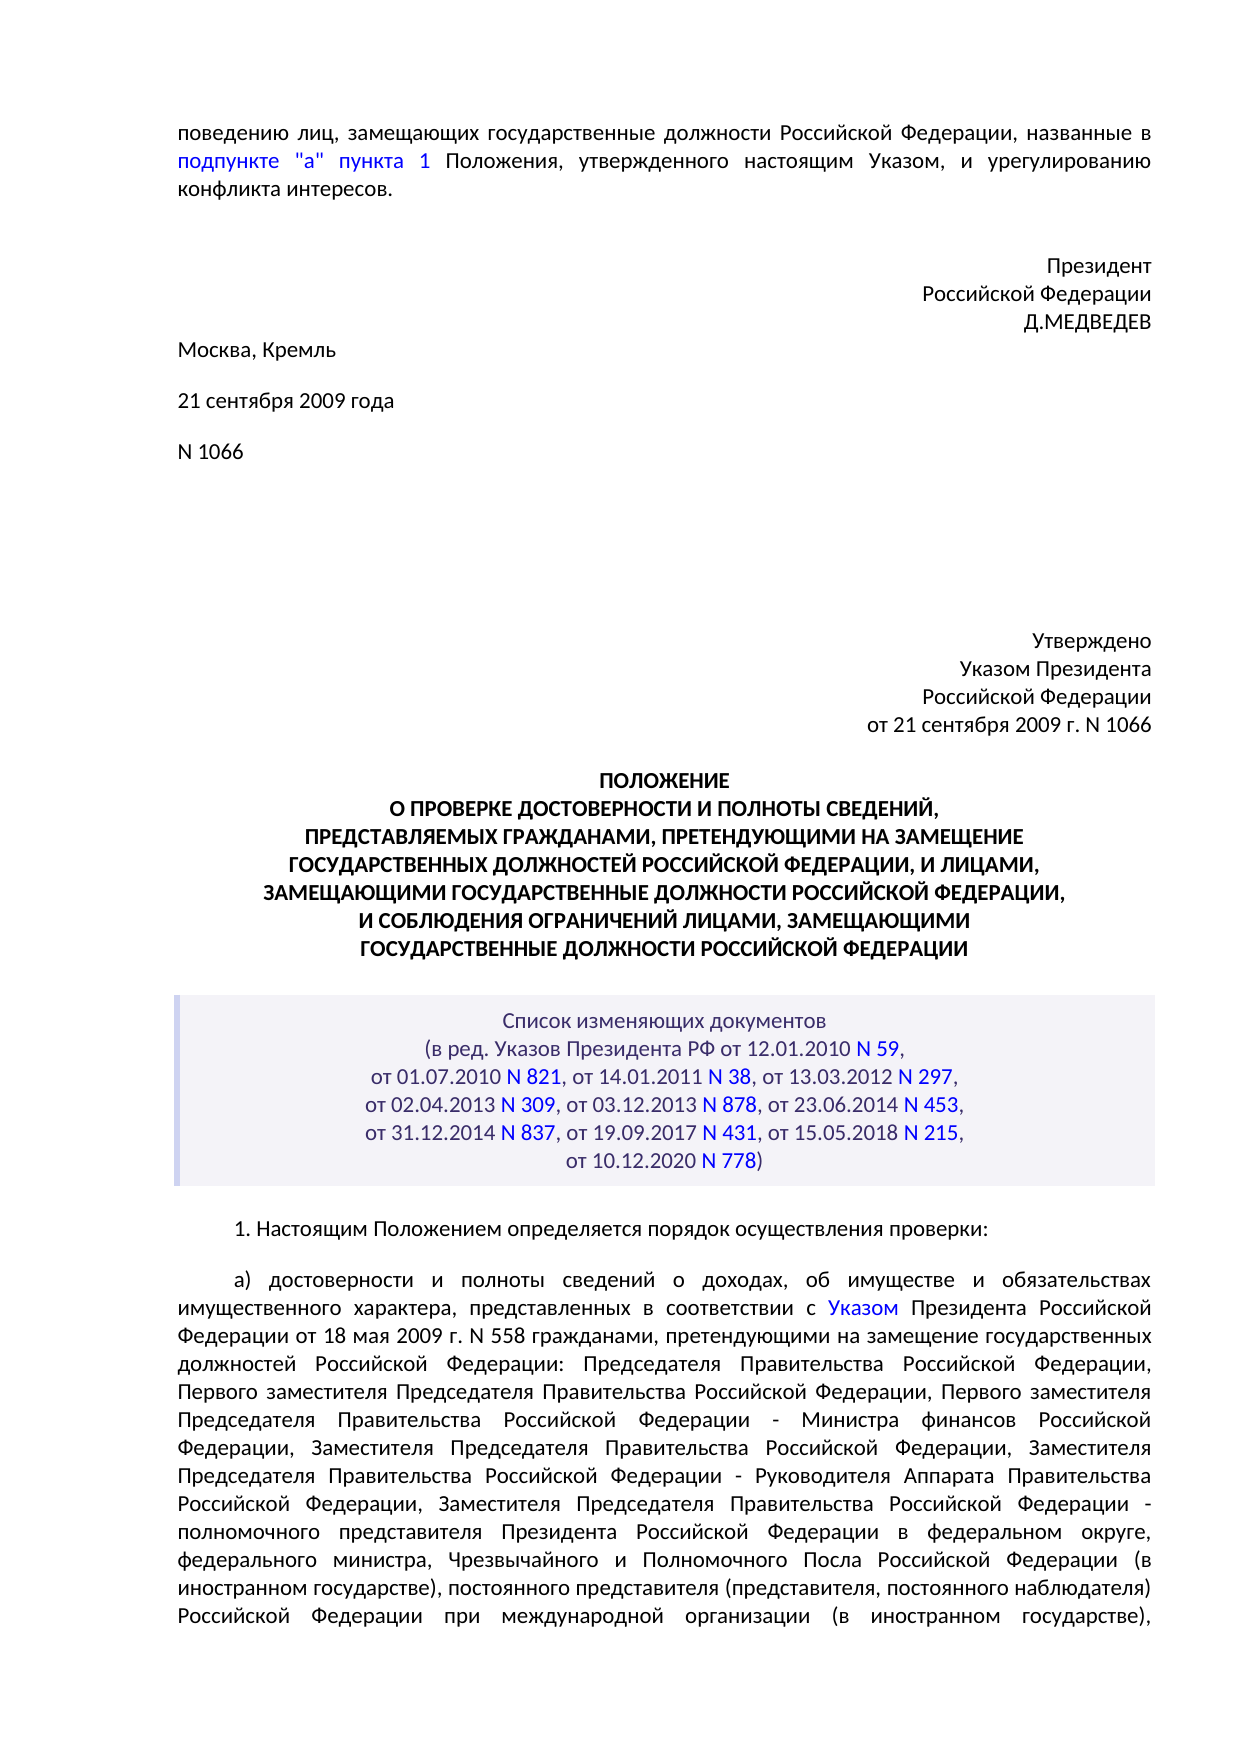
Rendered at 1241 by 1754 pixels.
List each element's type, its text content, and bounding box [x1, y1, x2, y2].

text Д.МЕДВЕДЕВ [177, 307, 1152, 335]
title И СОБЛЮДЕНИЯ ОГРАНИЧЕНИЙ ЛИЦАМИ, ЗАМЕЩАЮЩИМИ [177, 906, 1152, 934]
text Указом Президента [177, 654, 1152, 682]
text Президент [177, 251, 1152, 279]
text Российской Федерации [177, 682, 1152, 710]
text Москва, Кремль [177, 335, 1152, 363]
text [177, 1265, 1152, 1629]
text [177, 118, 1152, 202]
text от 21 сентября 2009 г. N 1066 [177, 710, 1152, 738]
title О ПРОВЕРКЕ ДОСТОВЕРНОСТИ И ПОЛНОТЫ СВЕДЕНИЙ, [177, 794, 1152, 822]
text 1. Настоящим Положением определяется порядок осуществления проверки: [177, 1214, 1152, 1242]
title ПРЕДСТАВЛЯЕМЫХ ГРАЖДАНАМИ, ПРЕТЕНДУЮЩИМИ НА ЗАМЕЩЕНИЕ [177, 822, 1152, 850]
title ПОЛОЖЕНИЕ [177, 766, 1152, 794]
text Утверждено [177, 626, 1152, 654]
text 21 сентября 2009 года [177, 386, 1152, 414]
title ГОСУДАРСТВЕННЫХ ДОЛЖНОСТЕЙ РОССИЙСКОЙ ФЕДЕРАЦИИ, И ЛИЦАМИ, [177, 850, 1152, 878]
text N 1066 [177, 437, 1152, 465]
table_header Список изменяющих документов (в ред. Указов Президента РФ от 12.01.2010 N 59, от 01.07.2010 N 821, от 14.01.2011 N 38, от 13.03.2012 N 297, от 02.04.2013 N 309, от 03.12.2013 N 878, от 23.06.2014 N 453, от 31.12.2014 N 837, от 19.09.2017 N 431, от 15.05.2018 N 215, от 10.12.2020 N 778) [180, 995, 1149, 1186]
title ЗАМЕЩАЮЩИМИ ГОСУДАРСТВЕННЫЕ ДОЛЖНОСТИ РОССИЙСКОЙ ФЕДЕРАЦИИ, [177, 878, 1152, 906]
title ГОСУДАРСТВЕННЫЕ ДОЛЖНОСТИ РОССИЙСКОЙ ФЕДЕРАЦИИ [177, 934, 1152, 962]
text Российской Федерации [177, 279, 1152, 307]
